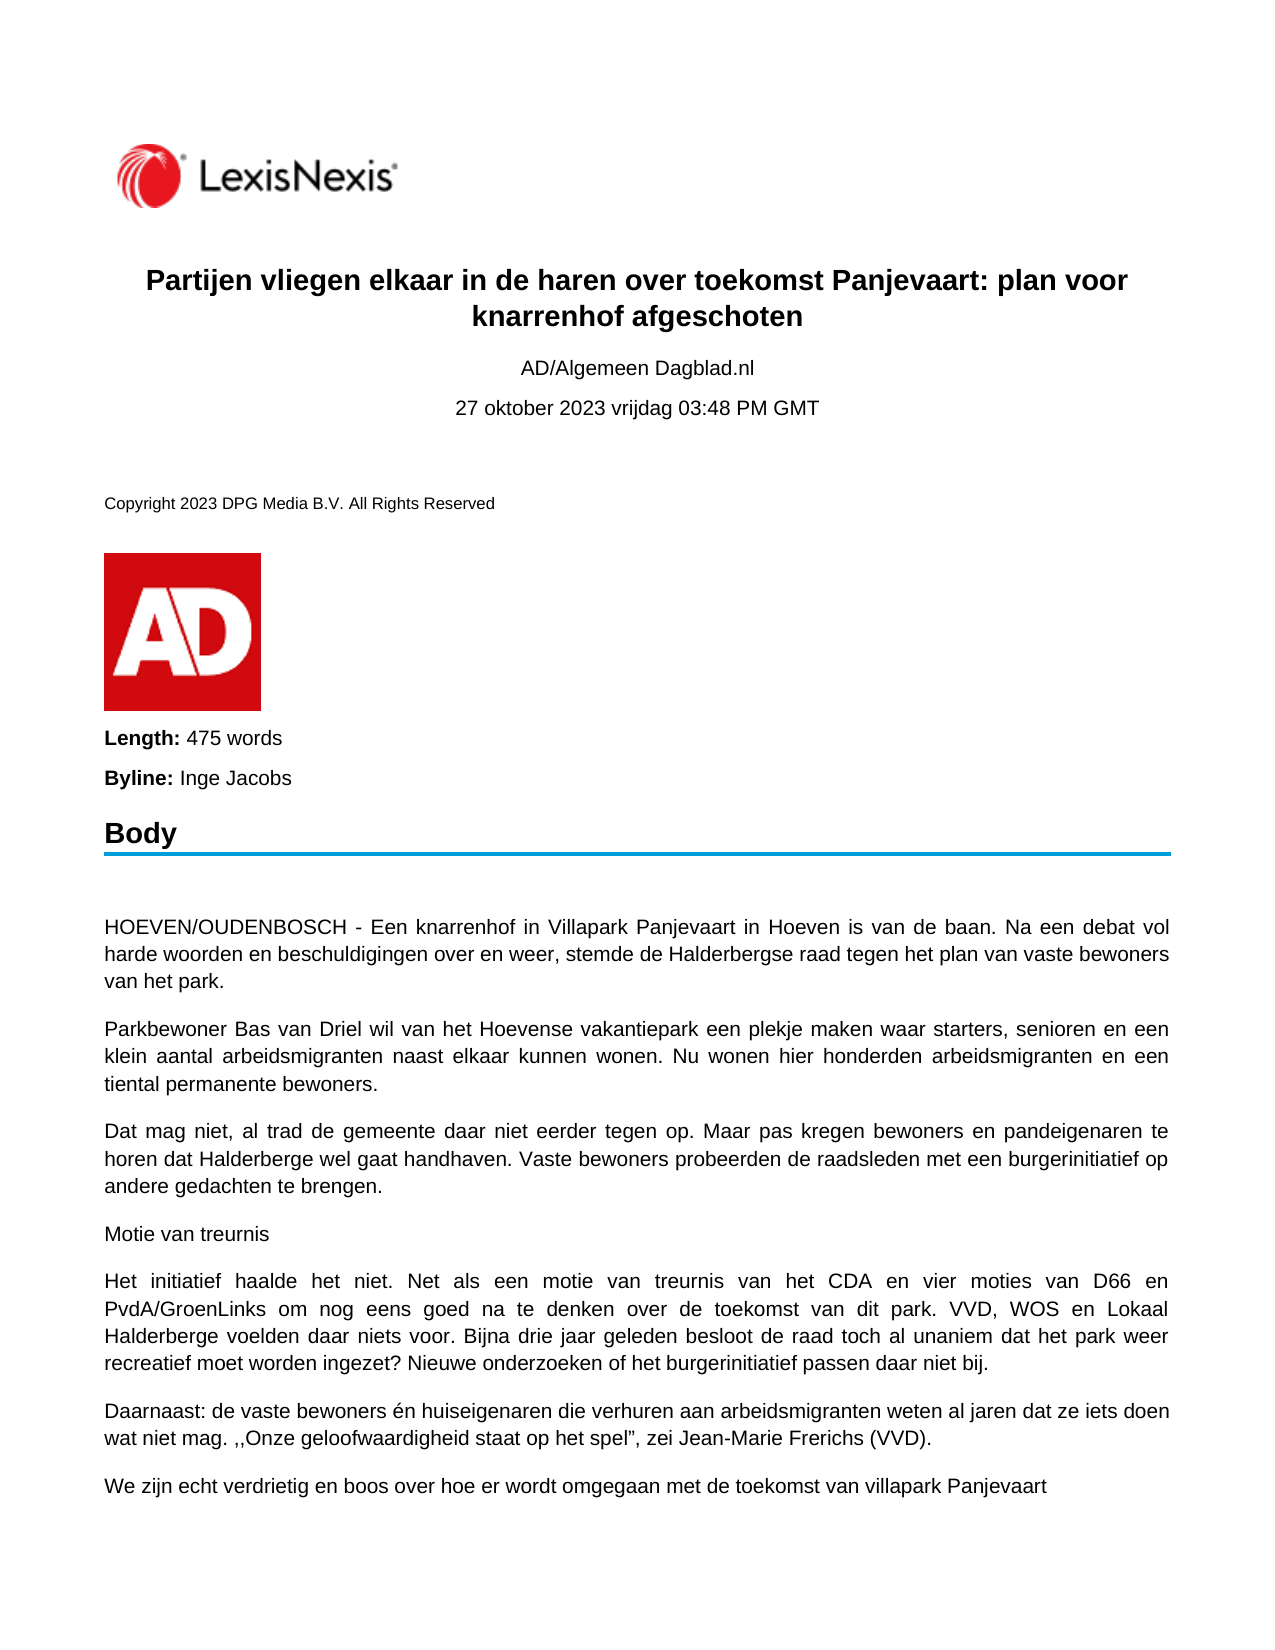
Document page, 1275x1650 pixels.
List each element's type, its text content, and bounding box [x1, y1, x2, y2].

text HOEVEN/OUDENBOSCH - Een knarrenhof in Villapark Panjevaart in Hoeven is van de baan. Na een debat vol harde woorden en beschuldigingen over en weer, stemde de Halderbergse raad tegen het plan van vaste bewoners van het park. [104, 912, 1171, 993]
text Parkbewoner Bas van Driel wil van het Hoevense vakantiepark een plekje maken waar starters, senioren en een klein aantal arbeidsmigranten naast elkaar kunnen wonen. Nu wonen hier honderden arbeidsmigranten en een tiental permanente bewoners. [104, 1014, 1171, 1095]
text Copyright 2023 DPG Media B.V. All Rights Reserved [104, 461, 1171, 513]
text Motie van treurnis [104, 1218, 1171, 1245]
text AD/Algemeen Dagblad.nl [104, 353, 1171, 380]
picture [104, 144, 412, 208]
text Het initiatief haalde het niet. Net als een motie van treurnis van het CDA en vier moties van D66 en PvdA/GroenLinks om nog eens goed na te denken over de toekomst van dit park. VVD, WOS en Lokaal Halderberge voelden daar niets voor. Bijna drie jaar geleden besloot de raad toch al unaniem dat het park weer recreatief moet worden ingezet? Nieuwe onderzoeken of het burgerinitiatief passen daar niet bij. [104, 1266, 1171, 1374]
text 27 oktober 2023 vrijdag 03:48 PM GMT [104, 393, 1171, 420]
picture [104, 553, 261, 711]
text Dat mag niet, al trad de gemeente daar niet eerder tegen op. Maar pas kregen bewoners en pandeigenaren te horen dat Halderberge wel gaat handhaven. Vaste bewoners probeerden de raadsleden met een burgerinitiatief op andere gedachten te brengen. [104, 1116, 1171, 1197]
subtitle Partijen vliegen elkaar in de haren over toekomst Panjevaart: plan voor knarrenhof afgeschoten [104, 261, 1171, 332]
text Daarnaast: de vaste bewoners én huiseigenaren die verhuren aan arbeidsmigranten weten al jaren dat ze iets doen wat niet mag. ,,Onze geloofwaardigheid staat op het spel”, zei Jean-Marie Frerichs (VVD). [104, 1395, 1171, 1449]
text We zijn echt verdrietig en boos over hoe er wordt omgegaan met de toekomst van villapark Panjevaart [104, 1470, 1171, 1497]
text Byline: Inge Jacobs [104, 762, 1171, 789]
text Body [104, 814, 1171, 850]
text Length: 475 words [104, 723, 1171, 750]
